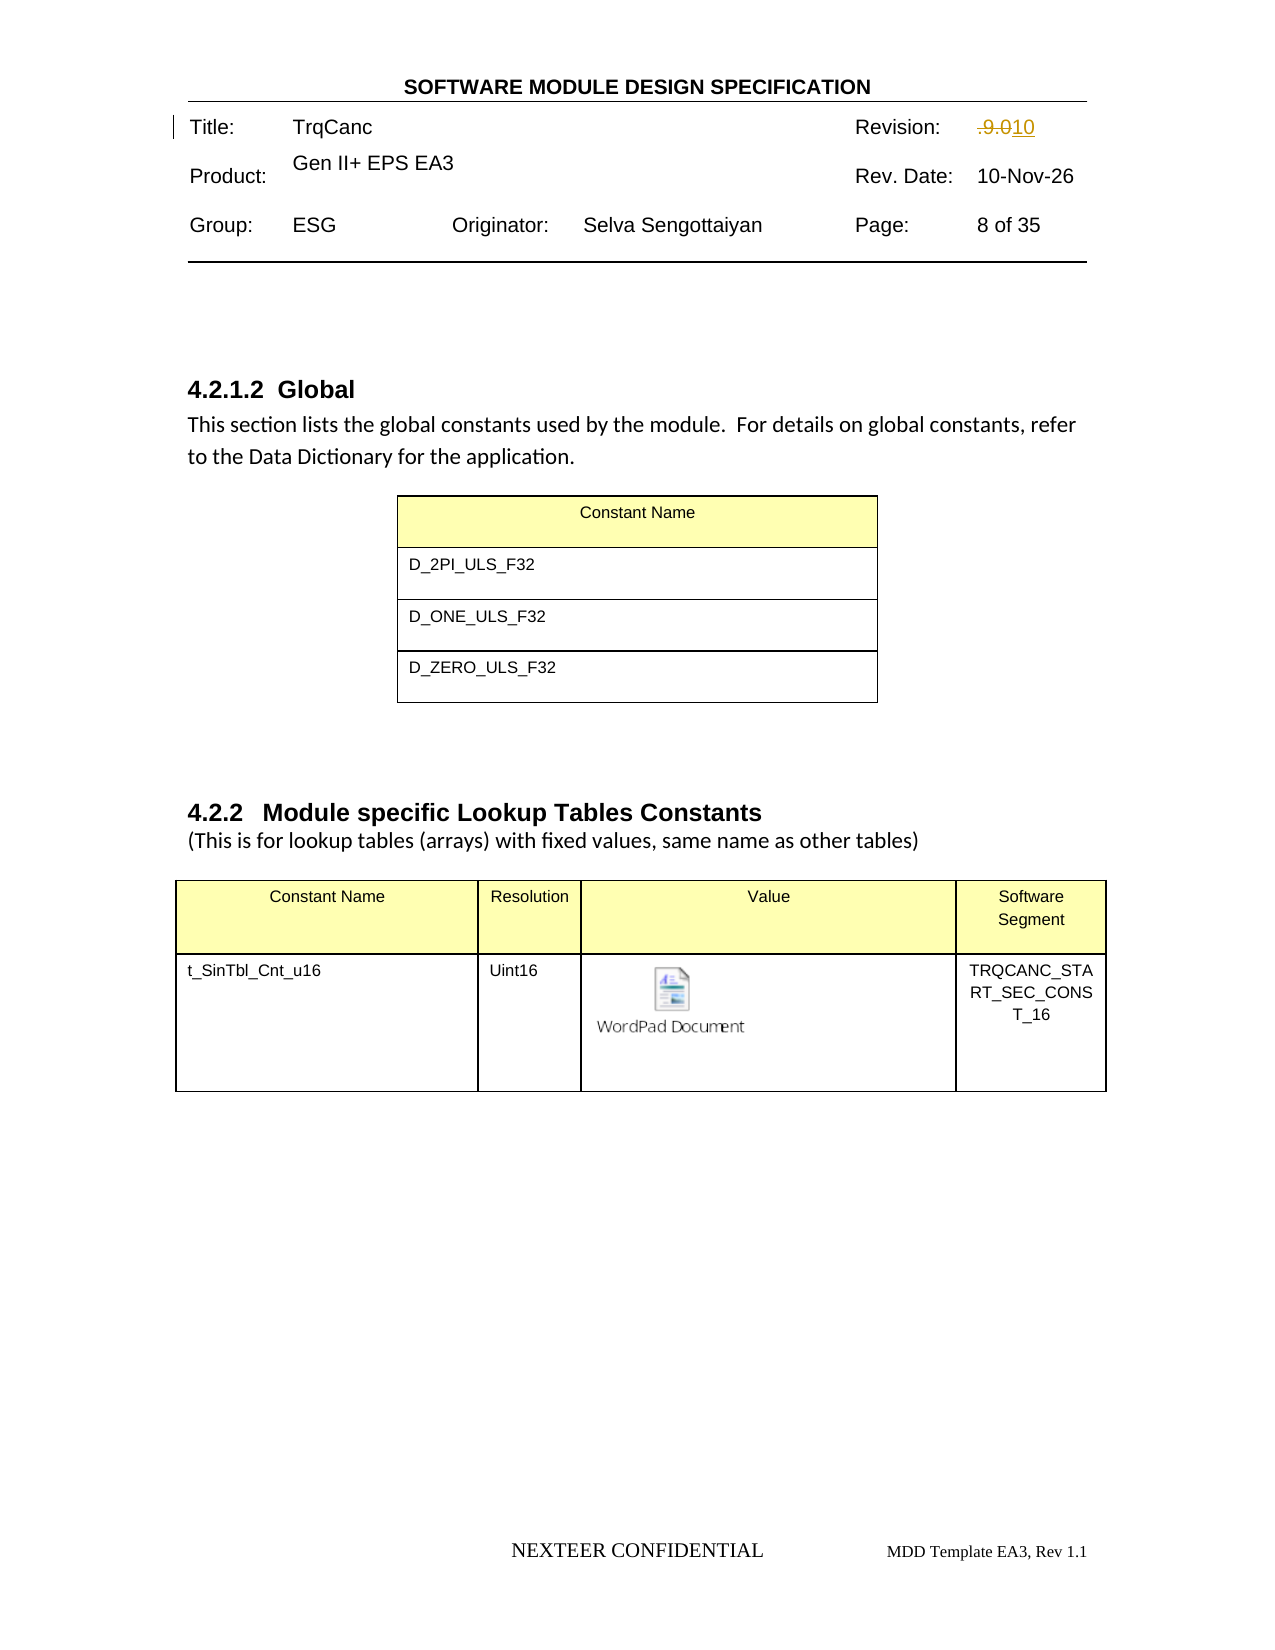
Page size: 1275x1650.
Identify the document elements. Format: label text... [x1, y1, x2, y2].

table_cell Uint16 [479, 955, 580, 1091]
text (This is for lookup tables (arrays) with fixed values, same name as other tables) [187, 826, 1087, 854]
subtitle Module specific Lookup Tables Constants [187, 798, 1087, 826]
table_cell t_SinTbl_Cnt_u16 [177, 955, 477, 1091]
table_cell TRQCANC_START_SEC_CONST_16 [957, 955, 1105, 1091]
table_cell D_2PI_ULS_F32 [398, 548, 877, 598]
table_header Resolution [479, 881, 580, 953]
table_cell [582, 955, 955, 1091]
table_header Software Segment [957, 881, 1105, 953]
table_cell D_ZERO_ULS_F32 [398, 652, 877, 702]
table_header Constant Name [177, 881, 477, 953]
table_header Value [582, 881, 955, 953]
subtitle Global [187, 375, 1087, 404]
table_header Constant Name [398, 497, 877, 547]
text This section lists the global constants used by the module. For details on global constants, refer to the Data Dictionary for the application. [187, 410, 1087, 470]
table_cell D_ONE_ULS_F32 [398, 600, 877, 650]
